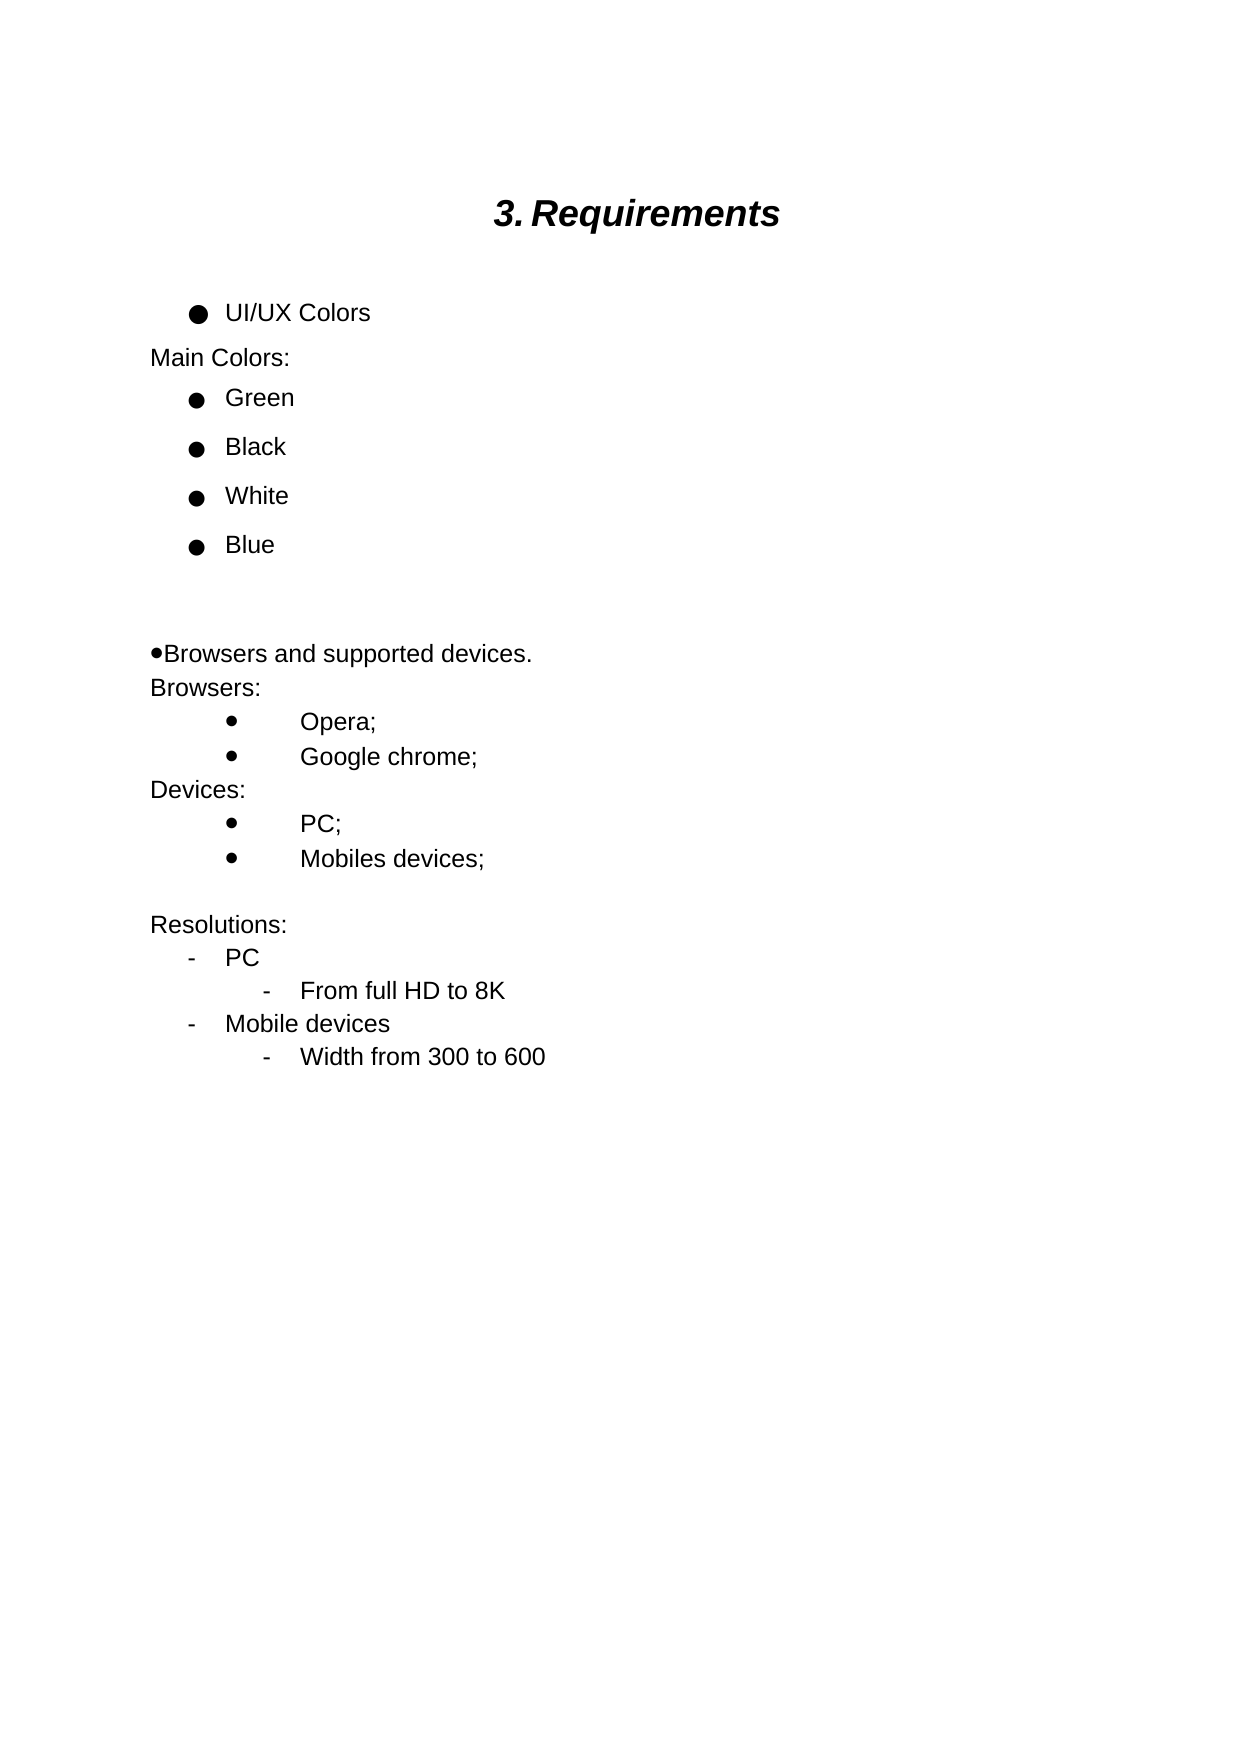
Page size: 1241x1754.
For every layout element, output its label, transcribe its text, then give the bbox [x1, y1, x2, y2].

text Main Colors: [150, 343, 1090, 372]
text ⦁Browsers and supported devices. [150, 638, 1090, 668]
text ⦁ Google chrome; [150, 740, 1090, 770]
text Resolutions: [150, 910, 1090, 939]
list PC [187, 943, 1090, 972]
list Black [187, 425, 1090, 468]
list UI/UX Colors [187, 284, 1090, 335]
list Green [187, 376, 1090, 418]
text ⦁ PC; [150, 808, 1090, 838]
subtitle Requirements [187, 192, 1090, 235]
list From full HD to 8K [262, 976, 1090, 1005]
text ⦁ Mobiles devices; [150, 842, 1090, 873]
list Blue [187, 523, 1090, 566]
list White [187, 474, 1090, 517]
list Mobile devices [187, 1009, 1090, 1038]
list Width from 300 to 600 [262, 1042, 1090, 1071]
text Devices: [150, 775, 1090, 804]
text Browsers: [150, 673, 1090, 701]
text ⦁ Opera; [150, 706, 1090, 736]
